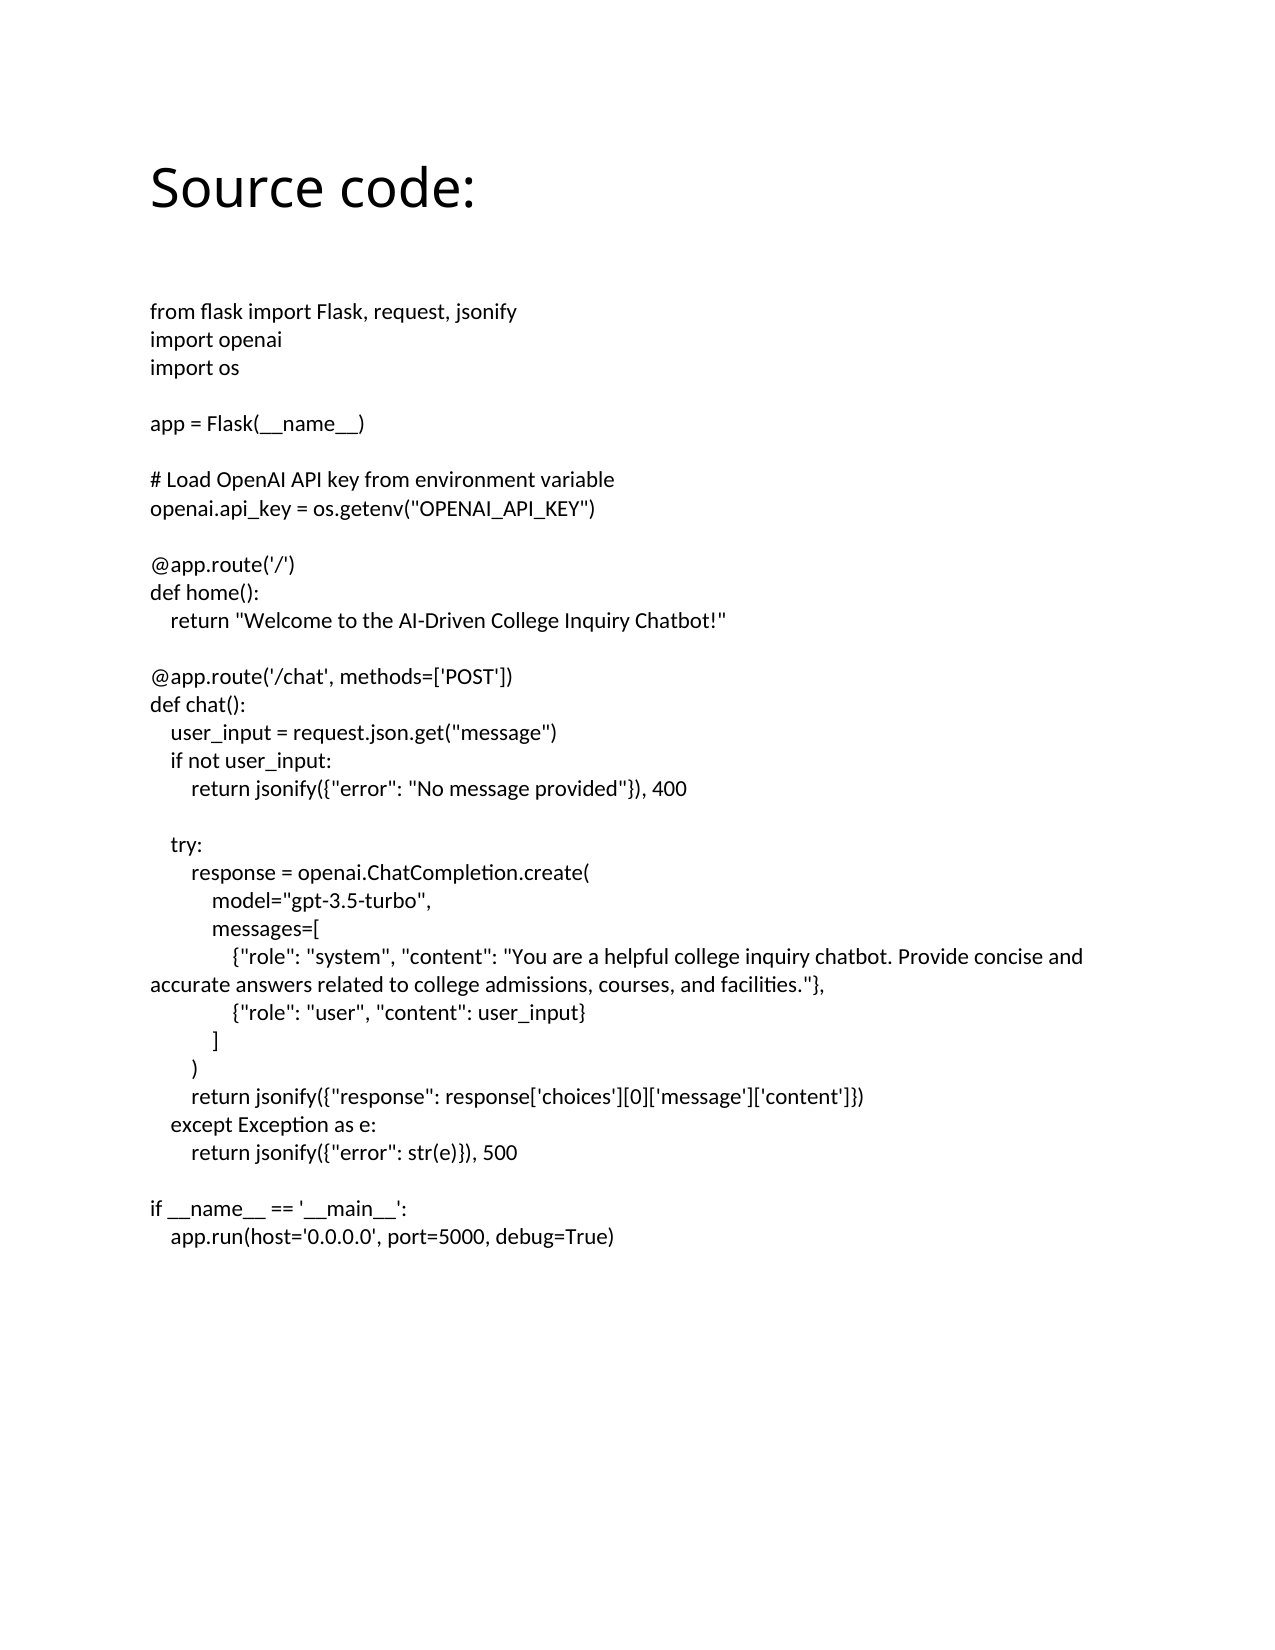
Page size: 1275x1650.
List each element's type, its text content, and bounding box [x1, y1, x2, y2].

text def chat(): [150, 690, 1125, 718]
text ] [150, 1026, 1125, 1054]
text return jsonify({"error": str(e)}), 500 [150, 1138, 1125, 1166]
text def home(): [150, 578, 1125, 606]
text from flask import Flask, request, jsonify [150, 297, 1125, 326]
text openai.api_key = os.getenv("OPENAI_API_KEY") [150, 494, 1125, 522]
text # Load OpenAI API key from environment variable [150, 466, 1125, 494]
text except Exception as e: [150, 1110, 1125, 1138]
text user_input = request.json.get("message") [150, 718, 1125, 746]
text return jsonify({"error": "No message provided"}), 400 [150, 774, 1125, 802]
text response = openai.ChatCompletion.create( [150, 858, 1125, 886]
text {"role": "user", "content": user_input} [150, 998, 1125, 1026]
text {"role": "system", "content": "You are a helpful college inquiry chatbot. Provide concise and accurate answers related to college admissions, courses, and facilities."}, [150, 942, 1125, 998]
text messages=[ [150, 914, 1125, 942]
text return jsonify({"response": response['choices'][0]['message']['content']}) [150, 1082, 1125, 1110]
text try: [150, 830, 1125, 858]
text if __name__ == '__main__': [150, 1194, 1125, 1222]
text if not user_input: [150, 746, 1125, 774]
text @app.route('/chat', methods=['POST']) [150, 662, 1125, 690]
text import openai [150, 326, 1125, 353]
text import os [150, 353, 1125, 382]
text model="gpt-3.5-turbo", [150, 886, 1125, 914]
text ) [150, 1054, 1125, 1082]
text app = Flask(__name__) [150, 409, 1125, 438]
text Source code: [150, 150, 1125, 224]
text app.run(host='0.0.0.0', port=5000, debug=True) [150, 1222, 1125, 1250]
text @app.route('/') [150, 550, 1125, 578]
text return "Welcome to the AI-Driven College Inquiry Chatbot!" [150, 606, 1125, 634]
